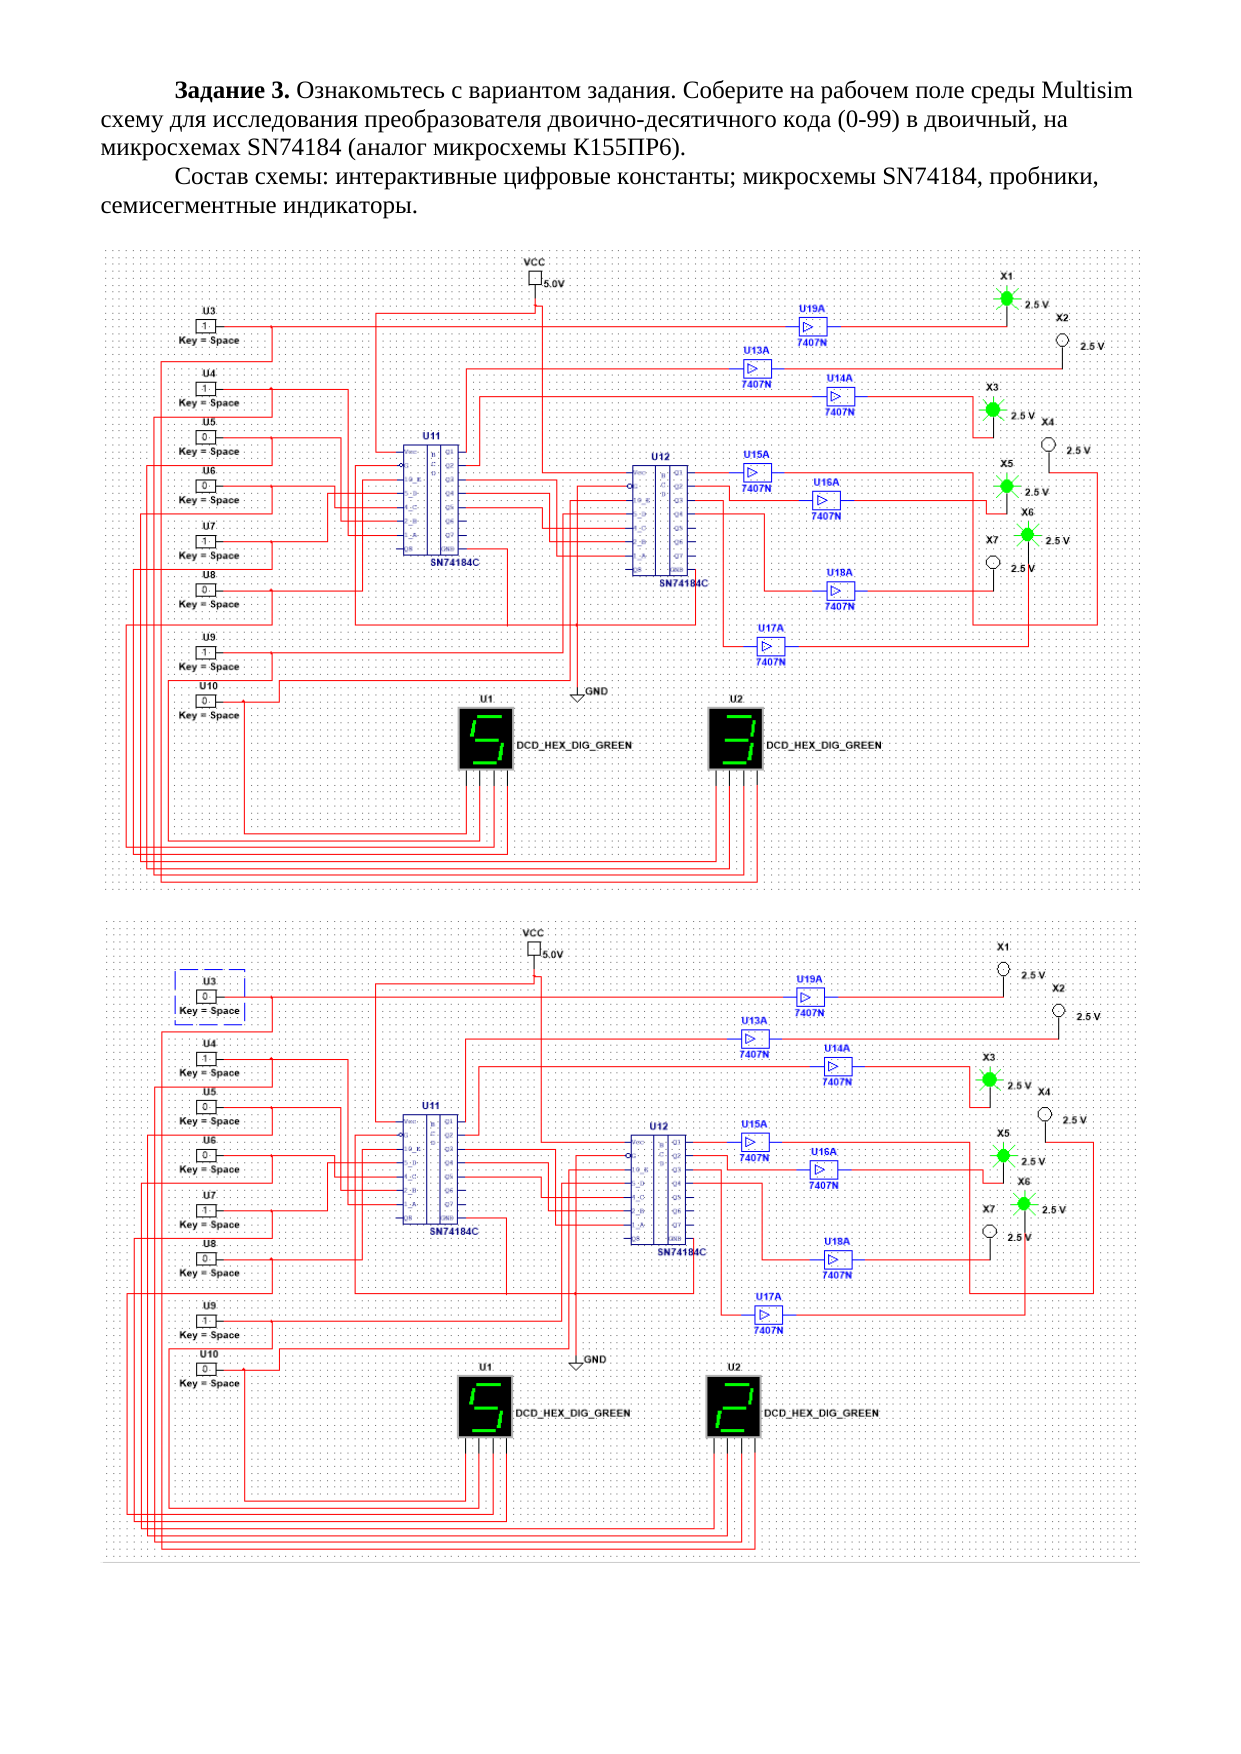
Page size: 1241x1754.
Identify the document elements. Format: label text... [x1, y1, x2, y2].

picture [100, 921, 1140, 1563]
text Состав схемы: интерактивные цифровые константы; микросхемы SN74184, пробники, семисегментные индикаторы. [100, 161, 1140, 219]
picture [100, 247, 1140, 893]
text Задание 3. Ознакомьтесь с вариантом задания. Cоберите на рабочем поле среды Multisim схему для исследования преобразователя двоично-десятичного кода (0-99) в двоичный, на микросхемах SN74184 (аналог микросхемы К155ПР6). [100, 75, 1140, 161]
